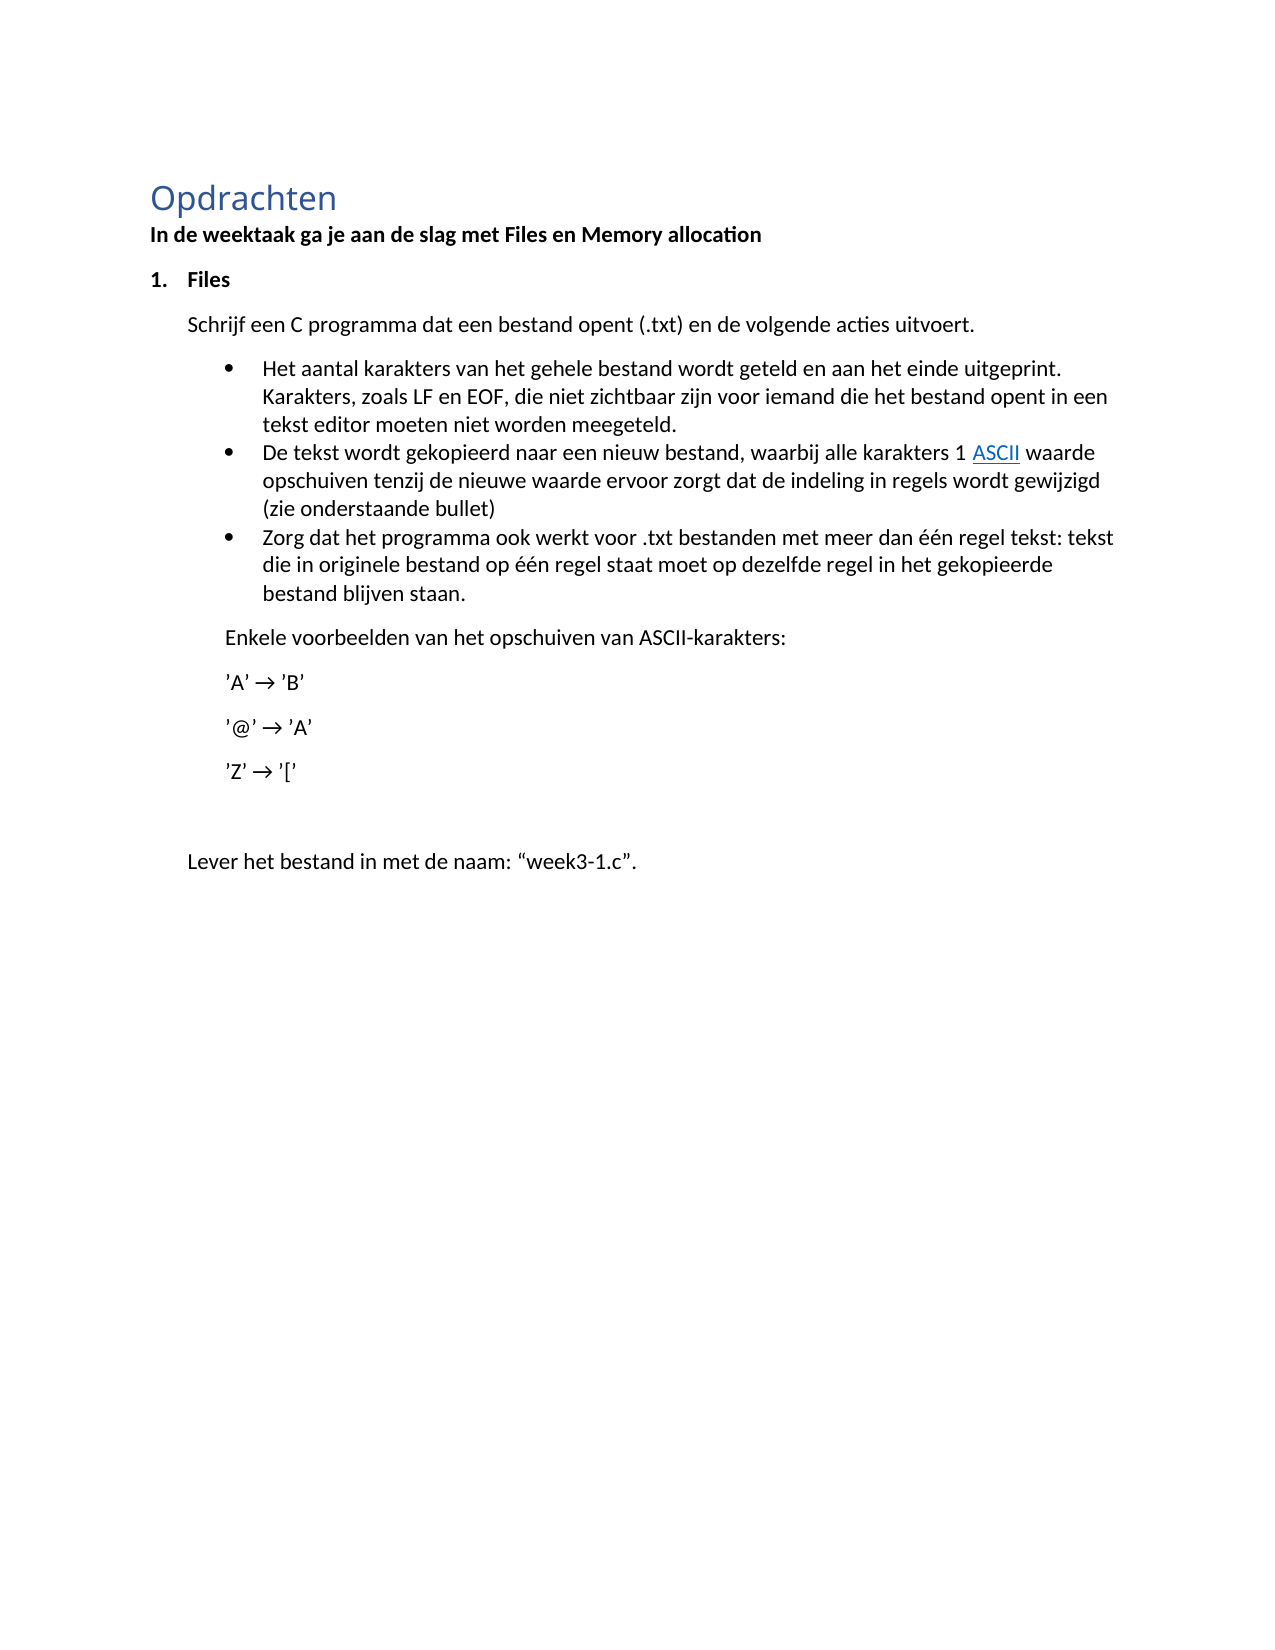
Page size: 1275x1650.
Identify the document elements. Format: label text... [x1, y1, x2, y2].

list De tekst wordt gekopieerd naar een nieuw bestand, waarbij alle karakters 1 ASCII waarde opschuiven tenzij de nieuwe waarde ervoor zorgt dat de indeling in regels wordt gewijzigd (zie onderstaande bullet) [225, 438, 1125, 523]
text ’A’ → ’B’ [225, 668, 1125, 696]
text Enkele voorbeelden van het opschuiven van ASCII-karakters: [225, 623, 1125, 651]
subtitle Opdrachten [150, 175, 1125, 220]
text In de weektaak ga je aan de slag met Files en Memory allocation [150, 220, 1125, 248]
text Lever het bestand in met de naam: “week3-1.c”. [187, 847, 1125, 875]
list Zorg dat het programma ook werkt voor .txt bestanden met meer dan één regel tekst: tekst die in originele bestand op één regel staat moet op dezelfde regel in het gekopieerde bestand blijven staan. [225, 523, 1125, 607]
list Files [150, 265, 1125, 293]
text ’@’ → ’A’ [225, 713, 1125, 741]
text Schrijf een C programma dat een bestand opent (.txt) en de volgende acties uitvoert. [150, 310, 1125, 338]
list Het aantal karakters van het gehele bestand wordt geteld en aan het einde uitgeprint. Karakters, zoals LF en EOF, die niet zichtbaar zijn voor iemand die het bestand opent in een tekst editor moeten niet worden meegeteld. [225, 354, 1125, 438]
text ’Z’ → ’[’ [225, 757, 1125, 785]
